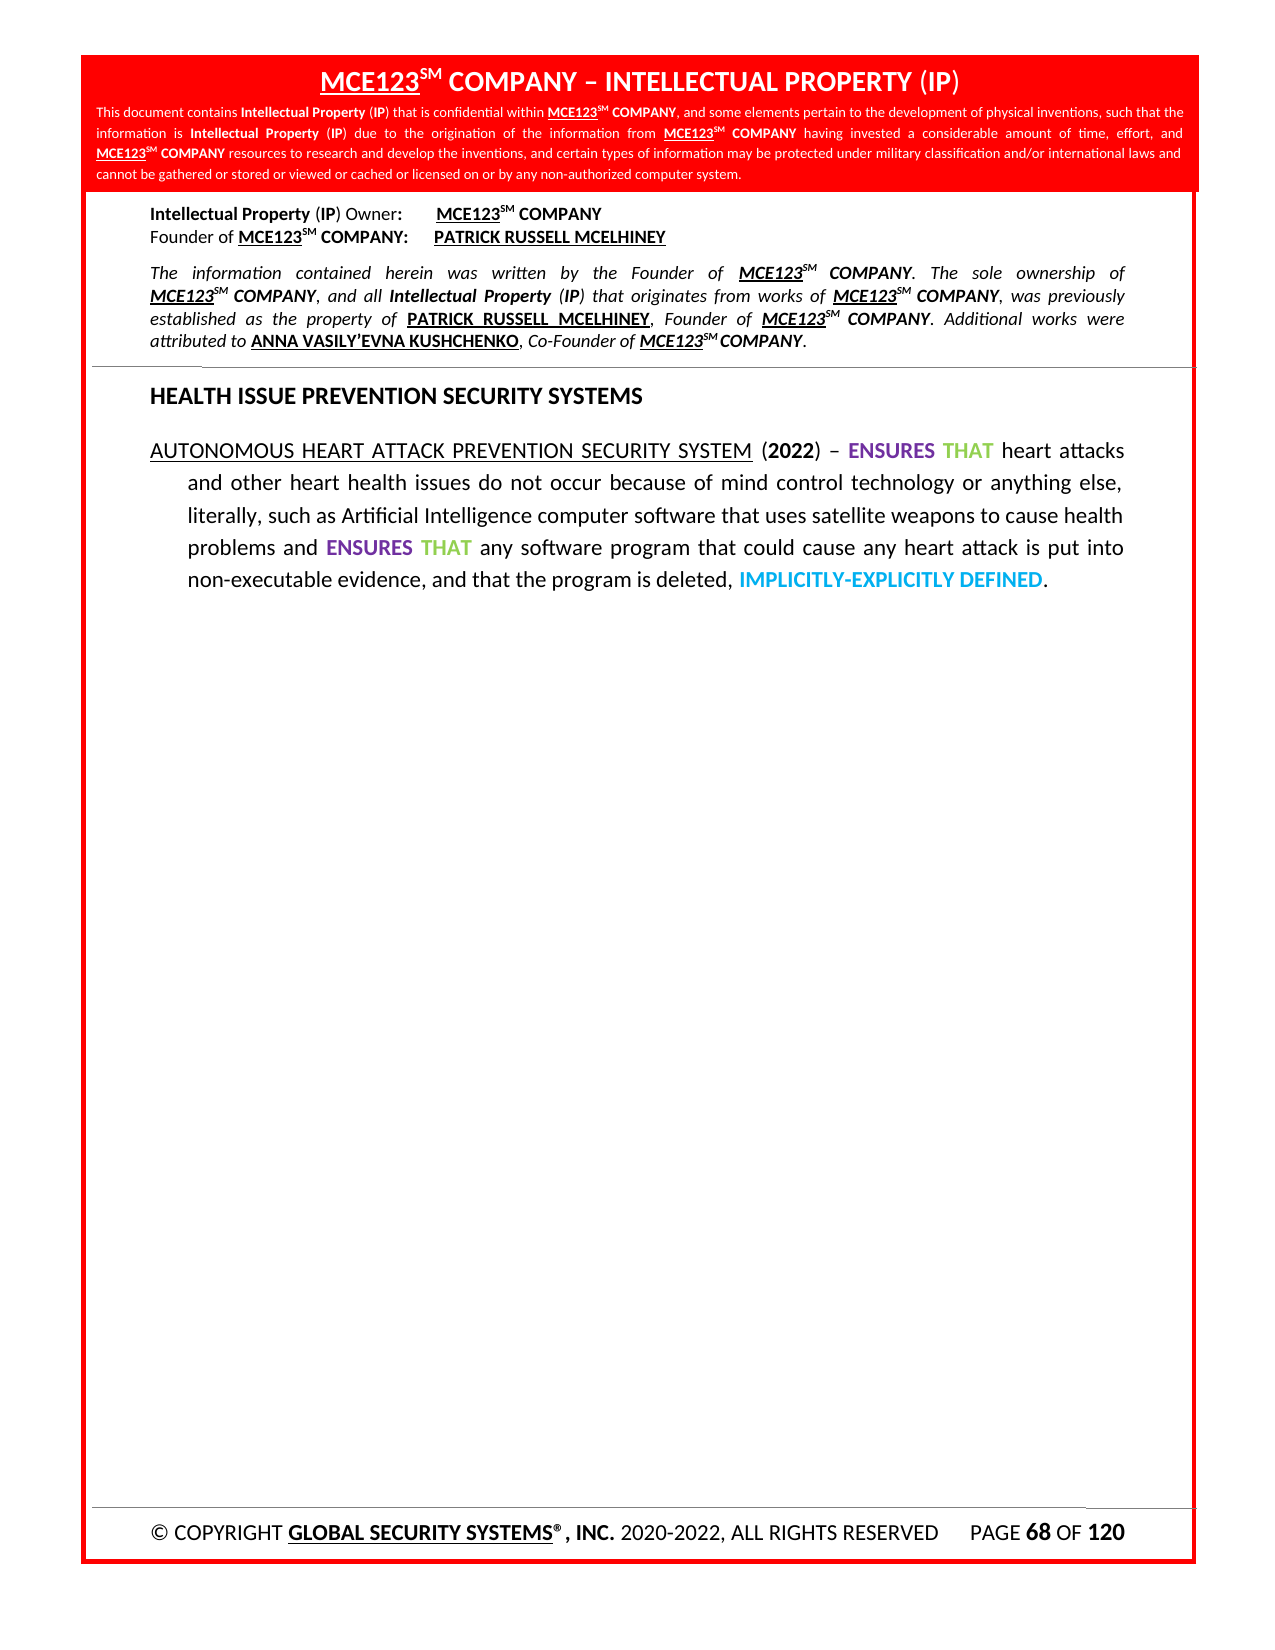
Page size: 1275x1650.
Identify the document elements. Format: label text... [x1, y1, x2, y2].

text AUTONOMOUS HEART ATTACK PREVENTION SECURITY SYSTEM (2022) – ENSURES THAT heart attacks and other heart health issues do not occur because of mind control technology or anything else, literally, such as Artificial Intelligence computer software that uses satellite weapons to cause health problems and ENSURES THAT any software program that could cause any heart attack is put into non-executable evidence, and that the program is deleted, IMPLICITLY-EXPLICITLY DEFINED. [150, 436, 1125, 593]
text HEALTH ISSUE PREVENTION SECURITY SYSTEMS [150, 381, 1125, 411]
